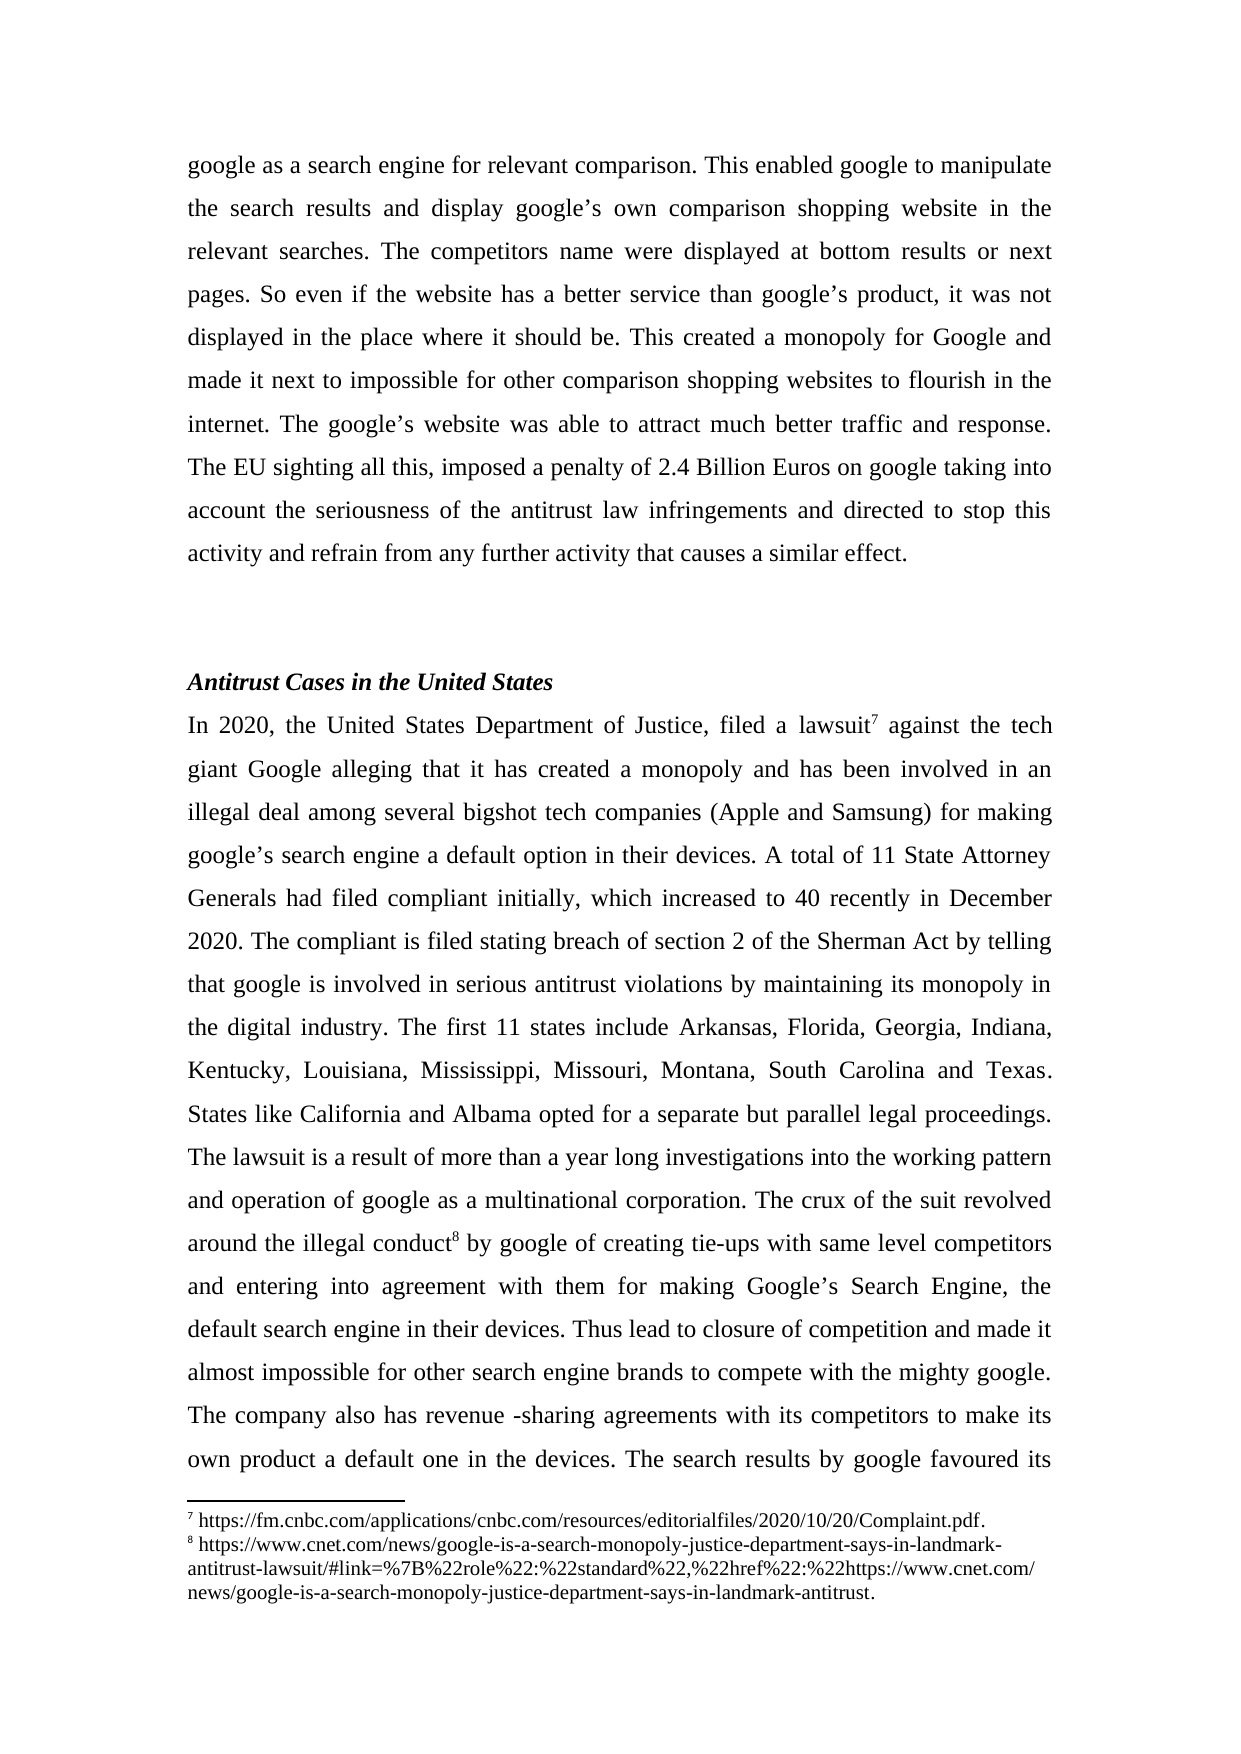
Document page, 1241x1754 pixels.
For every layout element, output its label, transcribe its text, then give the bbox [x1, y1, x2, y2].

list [187, 711, 1053, 1472]
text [187, 150, 1053, 567]
list Antitrust Cases in the United States [187, 667, 1053, 696]
